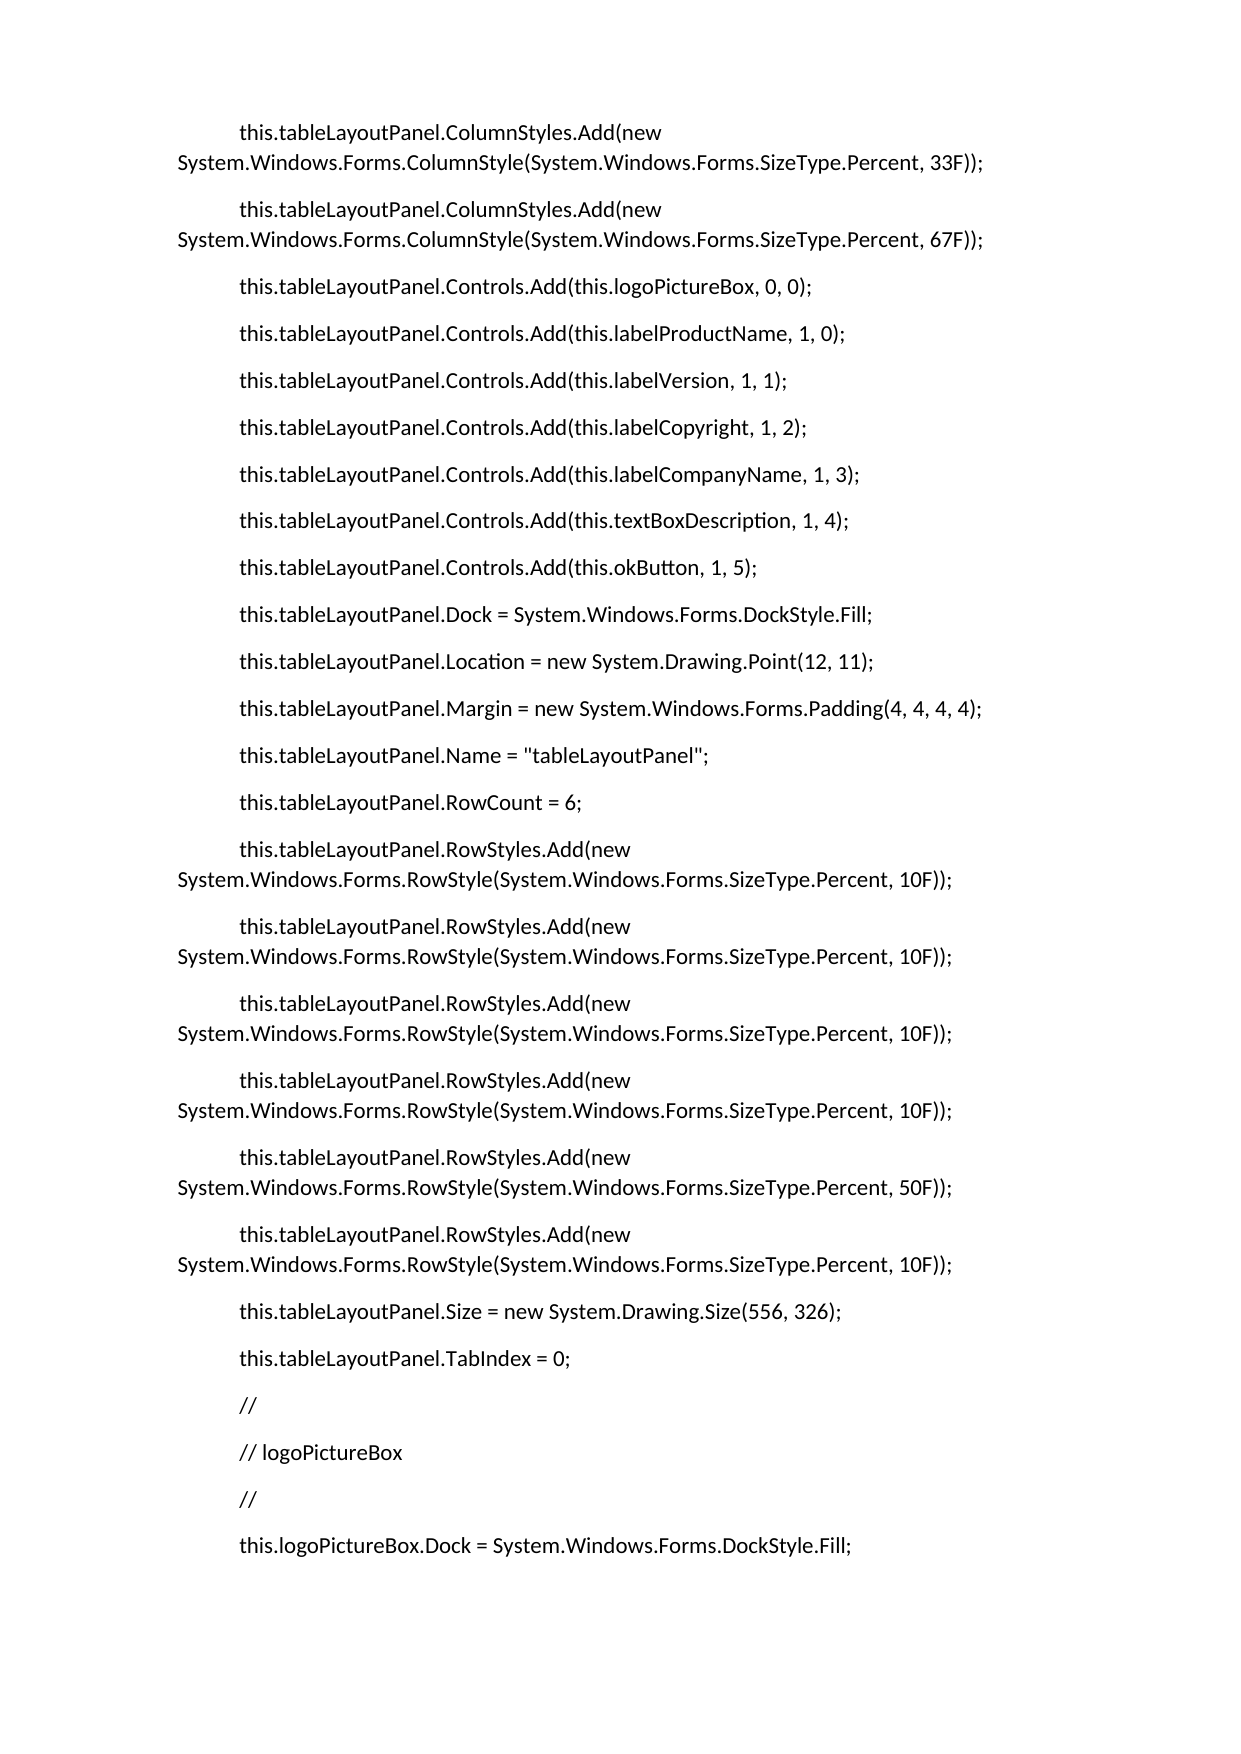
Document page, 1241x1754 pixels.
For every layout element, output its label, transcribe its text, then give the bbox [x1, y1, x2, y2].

text this.tableLayoutPanel.Controls.Add(this.logoPictureBox, 0, 0); [177, 272, 1152, 300]
text this.logoPictureBox.Dock = System.Windows.Forms.DockStyle.Fill; [177, 1532, 1152, 1560]
text // [177, 1391, 1152, 1419]
text this.tableLayoutPanel.Controls.Add(this.labelVersion, 1, 1); [177, 366, 1152, 394]
text this.tableLayoutPanel.Controls.Add(this.textBoxDescription, 1, 4); [177, 507, 1152, 535]
text this.tableLayoutPanel.Dock = System.Windows.Forms.DockStyle.Fill; [177, 600, 1152, 628]
text this.tableLayoutPanel.Size = new System.Drawing.Size(556, 326); [177, 1297, 1152, 1325]
text this.tableLayoutPanel.ColumnStyles.Add(new System.Windows.Forms.ColumnStyle(System.Windows.Forms.SizeType.Percent, 33F)); [177, 118, 1152, 176]
text this.tableLayoutPanel.Controls.Add(this.okButton, 1, 5); [177, 553, 1152, 582]
text this.tableLayoutPanel.RowStyles.Add(new System.Windows.Forms.RowStyle(System.Windows.Forms.SizeType.Percent, 10F)); [177, 1066, 1152, 1124]
text this.tableLayoutPanel.Margin = new System.Windows.Forms.Padding(4, 4, 4, 4); [177, 694, 1152, 722]
text this.tableLayoutPanel.RowStyles.Add(new System.Windows.Forms.RowStyle(System.Windows.Forms.SizeType.Percent, 10F)); [177, 835, 1152, 893]
text this.tableLayoutPanel.RowStyles.Add(new System.Windows.Forms.RowStyle(System.Windows.Forms.SizeType.Percent, 10F)); [177, 989, 1152, 1047]
text this.tableLayoutPanel.TabIndex = 0; [177, 1344, 1152, 1372]
text // [177, 1485, 1152, 1513]
text this.tableLayoutPanel.RowCount = 6; [177, 788, 1152, 816]
text this.tableLayoutPanel.Controls.Add(this.labelCopyright, 1, 2); [177, 413, 1152, 441]
text this.tableLayoutPanel.Controls.Add(this.labelProductName, 1, 0); [177, 319, 1152, 347]
text this.tableLayoutPanel.RowStyles.Add(new System.Windows.Forms.RowStyle(System.Windows.Forms.SizeType.Percent, 10F)); [177, 1220, 1152, 1278]
text this.tableLayoutPanel.RowStyles.Add(new System.Windows.Forms.RowStyle(System.Windows.Forms.SizeType.Percent, 50F)); [177, 1143, 1152, 1201]
text this.tableLayoutPanel.Controls.Add(this.labelCompanyName, 1, 3); [177, 460, 1152, 488]
text this.tableLayoutPanel.ColumnStyles.Add(new System.Windows.Forms.ColumnStyle(System.Windows.Forms.SizeType.Percent, 67F)); [177, 195, 1152, 253]
text this.tableLayoutPanel.RowStyles.Add(new System.Windows.Forms.RowStyle(System.Windows.Forms.SizeType.Percent, 10F)); [177, 912, 1152, 970]
text this.tableLayoutPanel.Location = new System.Drawing.Point(12, 11); [177, 647, 1152, 675]
text // logoPictureBox [177, 1438, 1152, 1466]
text this.tableLayoutPanel.Name = "tableLayoutPanel"; [177, 741, 1152, 769]
